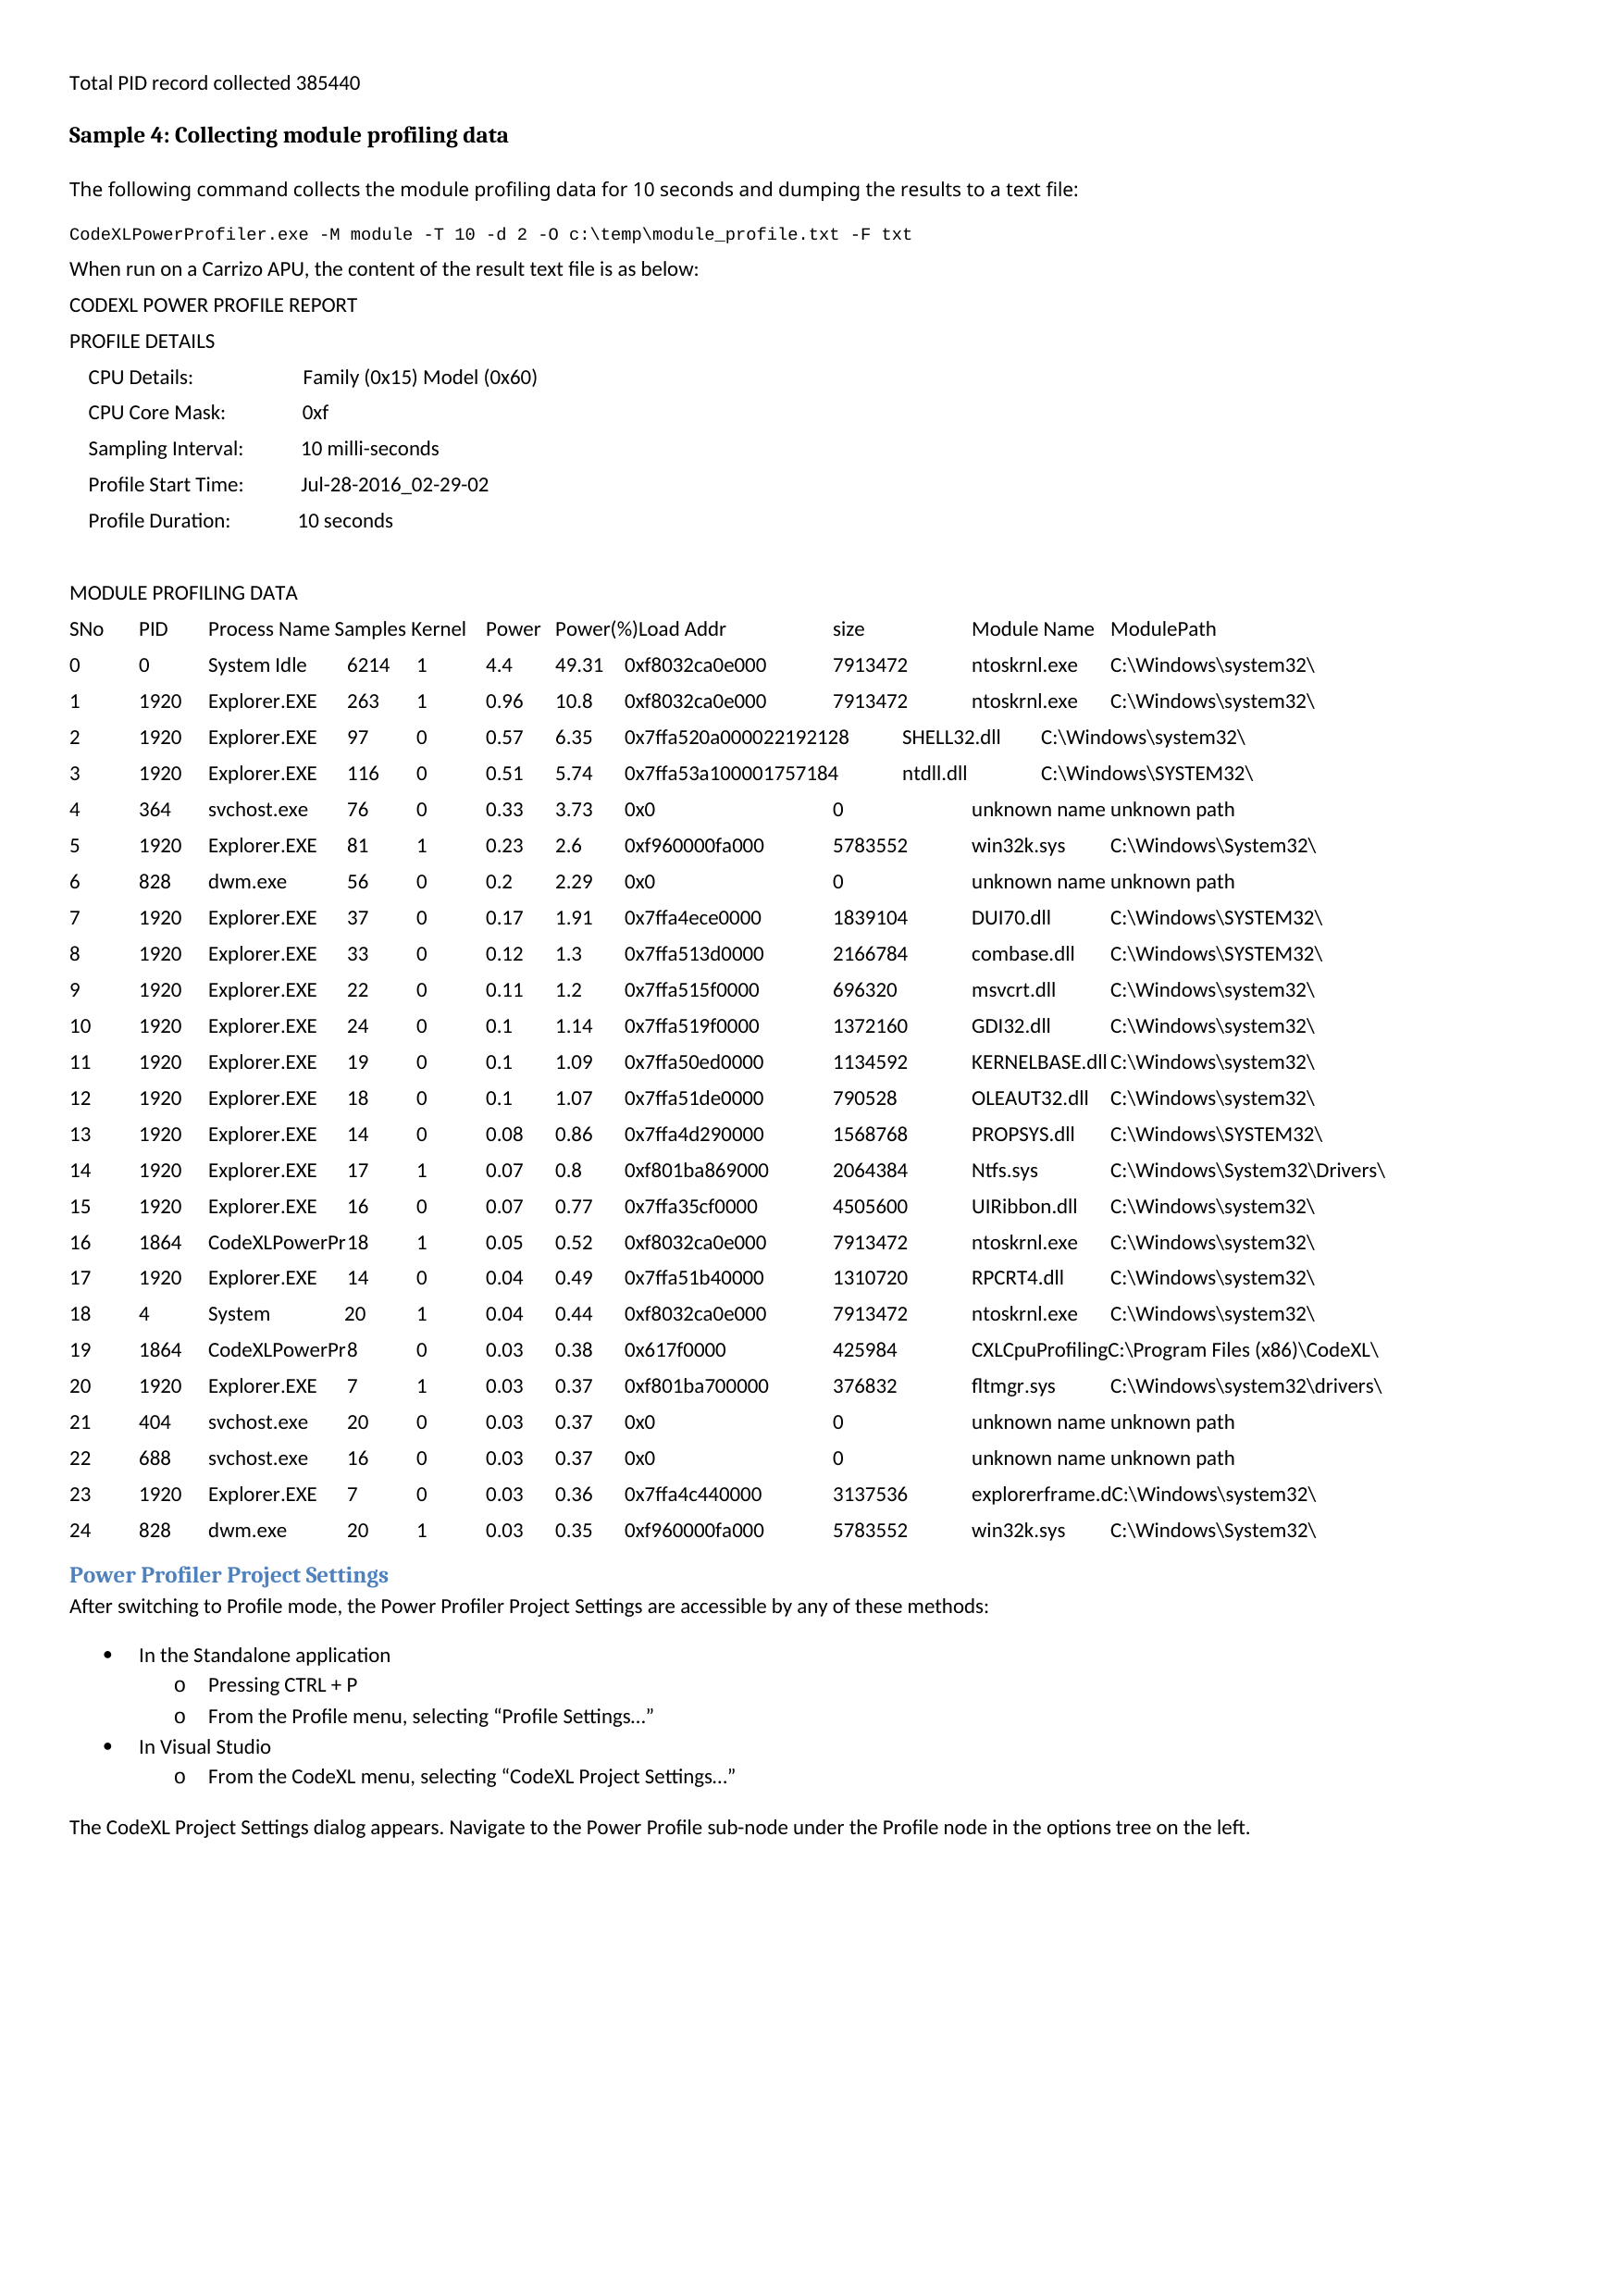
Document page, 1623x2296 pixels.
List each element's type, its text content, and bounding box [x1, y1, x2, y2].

text When run on a Carrizo APU, the content of the result text file is as below: [69, 255, 1554, 281]
list In Visual Studio [104, 1733, 1554, 1759]
text 23 1920 Explorer.EXE 7 0 0.03 0.36 0x7ffa4c440000 3137536 explorerframe.dC:\Windows\system32\ [69, 1481, 1554, 1507]
text 4 364 svchost.exe 76 0 0.33 3.73 0x0 0 unknown name unknown path [69, 796, 1554, 822]
text 11 1920 Explorer.EXE 19 0 0.1 1.09 0x7ffa50ed0000 1134592 KERNELBASE.dll C:\Windows\system32\ [69, 1049, 1554, 1074]
text 14 1920 Explorer.EXE 17 1 0.07 0.8 0xf801ba869000 2064384 Ntfs.sys C:\Windows\System32\Drivers\ [69, 1157, 1554, 1183]
text 3 1920 Explorer.EXE 116 0 0.51 5.74 0x7ffa53a10000 1757184 ntdll.dll C:\Windows\SYSTEM32\ [69, 760, 1554, 786]
text 2 1920 Explorer.EXE 97 0 0.57 6.35 0x7ffa520a0000 22192128 SHELL32.dll C:\Windows\system32\ [69, 724, 1554, 750]
text Total PID record collected 385440 [69, 69, 1554, 95]
text CPU Details: Family (0x15) Model (0x60) [69, 364, 1554, 390]
text 13 1920 Explorer.EXE 14 0 0.08 0.86 0x7ffa4d290000 1568768 PROPSYS.dll C:\Windows\SYSTEM32\ [69, 1121, 1554, 1147]
list In the Standalone application [104, 1642, 1554, 1668]
text The following command collects the module profiling data for 10 seconds and dumping the results to a text file: [69, 176, 1554, 202]
text Profile Duration: 10 seconds [69, 507, 1554, 533]
text MODULE PROFILING DATA [69, 579, 1554, 605]
text Sampling Interval: 10 milli-seconds [69, 436, 1554, 461]
list Pressing CTRL + P [173, 1671, 1554, 1699]
text The CodeXL Project Settings dialog appears. Navigate to the Power Profile sub-node under the Profile node in the options tree on the left. [69, 1814, 1554, 1840]
text 7 1920 Explorer.EXE 37 0 0.17 1.91 0x7ffa4ece0000 1839104 DUI70.dll C:\Windows\SYSTEM32\ [69, 904, 1554, 930]
text After switching to Profile mode, the Power Profiler Project Settings are accessible by any of these methods: [69, 1593, 1554, 1619]
text 20 1920 Explorer.EXE 7 1 0.03 0.37 0xf801ba700000 376832 fltmgr.sys C:\Windows\system32\drivers\ [69, 1372, 1554, 1398]
list From the Profile menu, selecting “Profile Settings…” [173, 1703, 1554, 1730]
text 19 1864 CodeXLPowerPr 8 0 0.03 0.38 0x617f0000 425984 CXLCpuProfilingC:\Program Files (x86)\CodeXL\ [69, 1336, 1554, 1362]
text PROFILE DETAILS [69, 328, 1554, 354]
text 16 1864 CodeXLPowerPr 18 1 0.05 0.52 0xf8032ca0e000 7913472 ntoskrnl.exe C:\Windows\system32\ [69, 1229, 1554, 1255]
text 1 1920 Explorer.EXE 263 1 0.96 10.8 0xf8032ca0e000 7913472 ntoskrnl.exe C:\Windows\system32\ [69, 688, 1554, 714]
text 15 1920 Explorer.EXE 16 0 0.07 0.77 0x7ffa35cf0000 4505600 UIRibbon.dll C:\Windows\system32\ [69, 1193, 1554, 1219]
text 8 1920 Explorer.EXE 33 0 0.12 1.3 0x7ffa513d0000 2166784 combase.dll C:\Windows\SYSTEM32\ [69, 940, 1554, 966]
text 10 1920 Explorer.EXE 24 0 0.1 1.14 0x7ffa519f0000 1372160 GDI32.dll C:\Windows\system32\ [69, 1012, 1554, 1038]
text 22 688 svchost.exe 16 0 0.03 0.37 0x0 0 unknown name unknown path [69, 1445, 1554, 1471]
subtitle Power Profiler Project Settings [69, 1562, 1554, 1589]
text 21 404 svchost.exe 20 0 0.03 0.37 0x0 0 unknown name unknown path [69, 1409, 1554, 1434]
text 9 1920 Explorer.EXE 22 0 0.11 1.2 0x7ffa515f0000 696320 msvcrt.dll C:\Windows\system32\ [69, 976, 1554, 1002]
text 0 0 System Idle 6214 1 4.4 49.31 0xf8032ca0e000 7913472 ntoskrnl.exe C:\Windows\system32\ [69, 652, 1554, 677]
text 12 1920 Explorer.EXE 18 0 0.1 1.07 0x7ffa51de0000 790528 OLEAUT32.dll C:\Windows\system32\ [69, 1085, 1554, 1111]
text CODEXL POWER PROFILE REPORT [69, 292, 1554, 317]
text 5 1920 Explorer.EXE 81 1 0.23 2.6 0xf960000fa000 5783552 win32k.sys C:\Windows\System32\ [69, 832, 1554, 858]
text 18 4 System 20 1 0.04 0.44 0xf8032ca0e000 7913472 ntoskrnl.exe C:\Windows\system32\ [69, 1301, 1554, 1326]
text Sample 4: Collecting module profiling data [69, 122, 1554, 149]
text 24 828 dwm.exe 20 1 0.03 0.35 0xf960000fa000 5783552 win32k.sys C:\Windows\System32\ [69, 1517, 1554, 1543]
text CodeXLPowerProfiler.exe -M module -T 10 -d 2 -O c:\temp\module_profile.txt -F txt [69, 225, 1554, 245]
text SNo PID Process Name Samples Kernel Power Power(%)Load Addr size Module Name ModulePath [69, 615, 1554, 641]
text 17 1920 Explorer.EXE 14 0 0.04 0.49 0x7ffa51b40000 1310720 RPCRT4.dll C:\Windows\system32\ [69, 1265, 1554, 1290]
text 6 828 dwm.exe 56 0 0.2 2.29 0x0 0 unknown name unknown path [69, 868, 1554, 894]
text Profile Start Time: Jul-28-2016_02-29-02 [69, 471, 1554, 497]
text CPU Core Mask: 0xf [69, 400, 1554, 425]
list From the CodeXL menu, selecting “CodeXL Project Settings…” [173, 1764, 1554, 1791]
